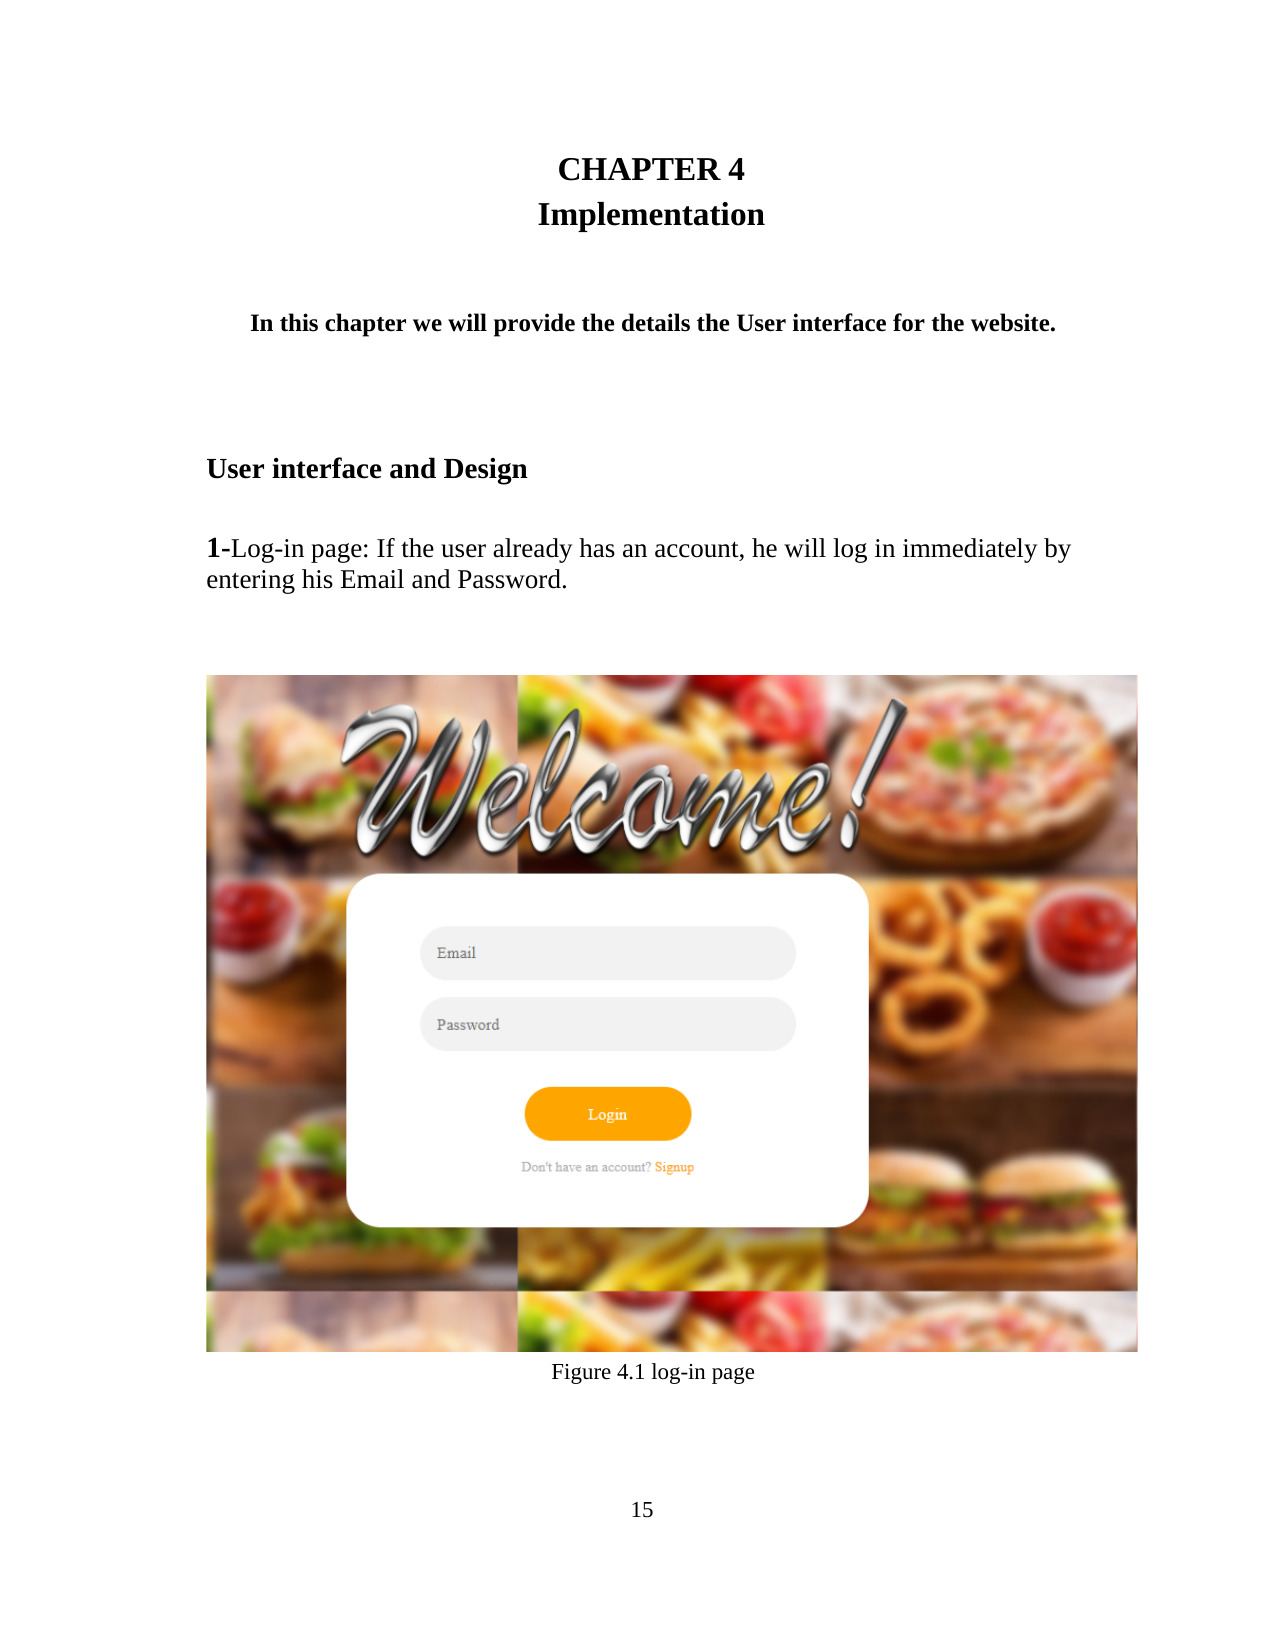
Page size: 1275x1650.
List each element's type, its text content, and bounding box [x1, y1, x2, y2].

subtitle 1-Log-in page: If the user already has an account, he will log in immediately by entering his Email and Password. [206, 530, 1100, 595]
subtitle Implementation [187, 194, 1100, 232]
picture [206, 675, 1138, 1352]
subtitle Figure 4.1 log-in page [206, 1358, 1100, 1384]
subtitle User interface and Design [206, 451, 1100, 485]
subtitle CHAPTER 4 [187, 150, 1100, 188]
subtitle In this chapter we will provide the details the User interface for the website. [206, 308, 1100, 336]
